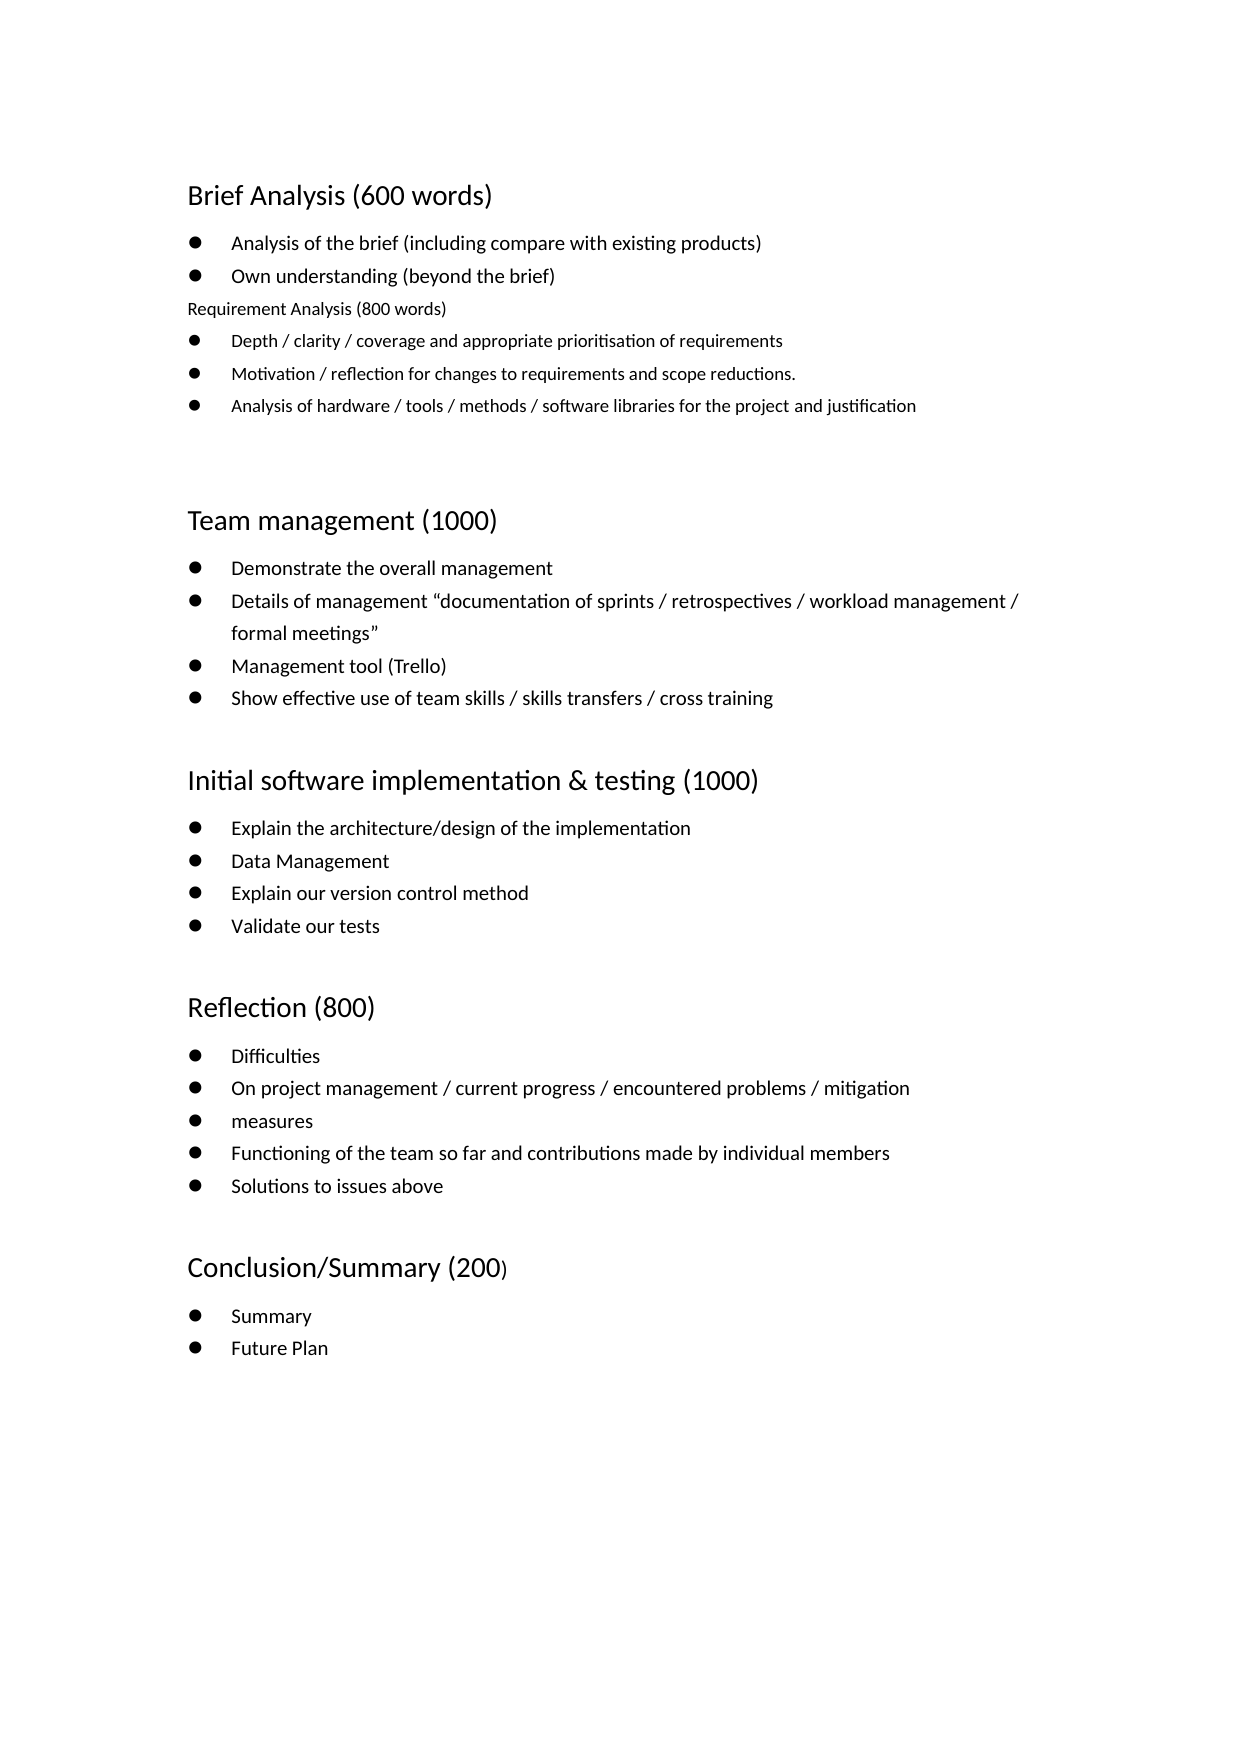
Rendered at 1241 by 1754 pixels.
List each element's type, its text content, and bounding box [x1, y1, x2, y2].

list Show effective use of team skills / skills transfers / cross training [187, 682, 1053, 714]
list Analysis of hardware / tools / methods / software libraries for the project and justification [187, 389, 1053, 422]
list Summary [187, 1299, 1053, 1332]
list Validate our tests [187, 909, 1053, 942]
text Brief Analysis (600 words) [187, 162, 1053, 227]
list Functioning of the team so far and contributions made by individual members [187, 1137, 1053, 1169]
text Initial software implementation & testing (1000) [187, 747, 1053, 812]
text Team management (1000) [187, 487, 1053, 552]
text Reflection (800) [187, 974, 1053, 1039]
list Demonstrate the overall management [187, 552, 1053, 584]
text Conclusion/Summary (200) [187, 1234, 1053, 1299]
list Details of management “documentation of sprints / retrospectives / workload management / formal meetings” [187, 584, 1053, 649]
list Own understanding (beyond the brief) [187, 259, 1053, 292]
list Future Plan [187, 1332, 1053, 1364]
list Motivation / reflection for changes to requirements and scope reductions. [187, 357, 1053, 389]
list Analysis of the brief (including compare with existing products) [187, 227, 1053, 259]
list On project management / current progress / encountered problems / mitigation [187, 1072, 1053, 1104]
list measures [187, 1104, 1053, 1137]
list Explain the architecture/design of the implementation [187, 812, 1053, 844]
list Explain our version control method [187, 877, 1053, 909]
list Requirement Analysis (800 words) [187, 292, 1053, 324]
list Data Management [187, 844, 1053, 877]
list Management tool (Trello) [187, 649, 1053, 682]
list Solutions to issues above [187, 1169, 1053, 1202]
list Depth / clarity / coverage and appropriate prioritisation of requirements [187, 324, 1053, 357]
list Difficulties [187, 1039, 1053, 1072]
